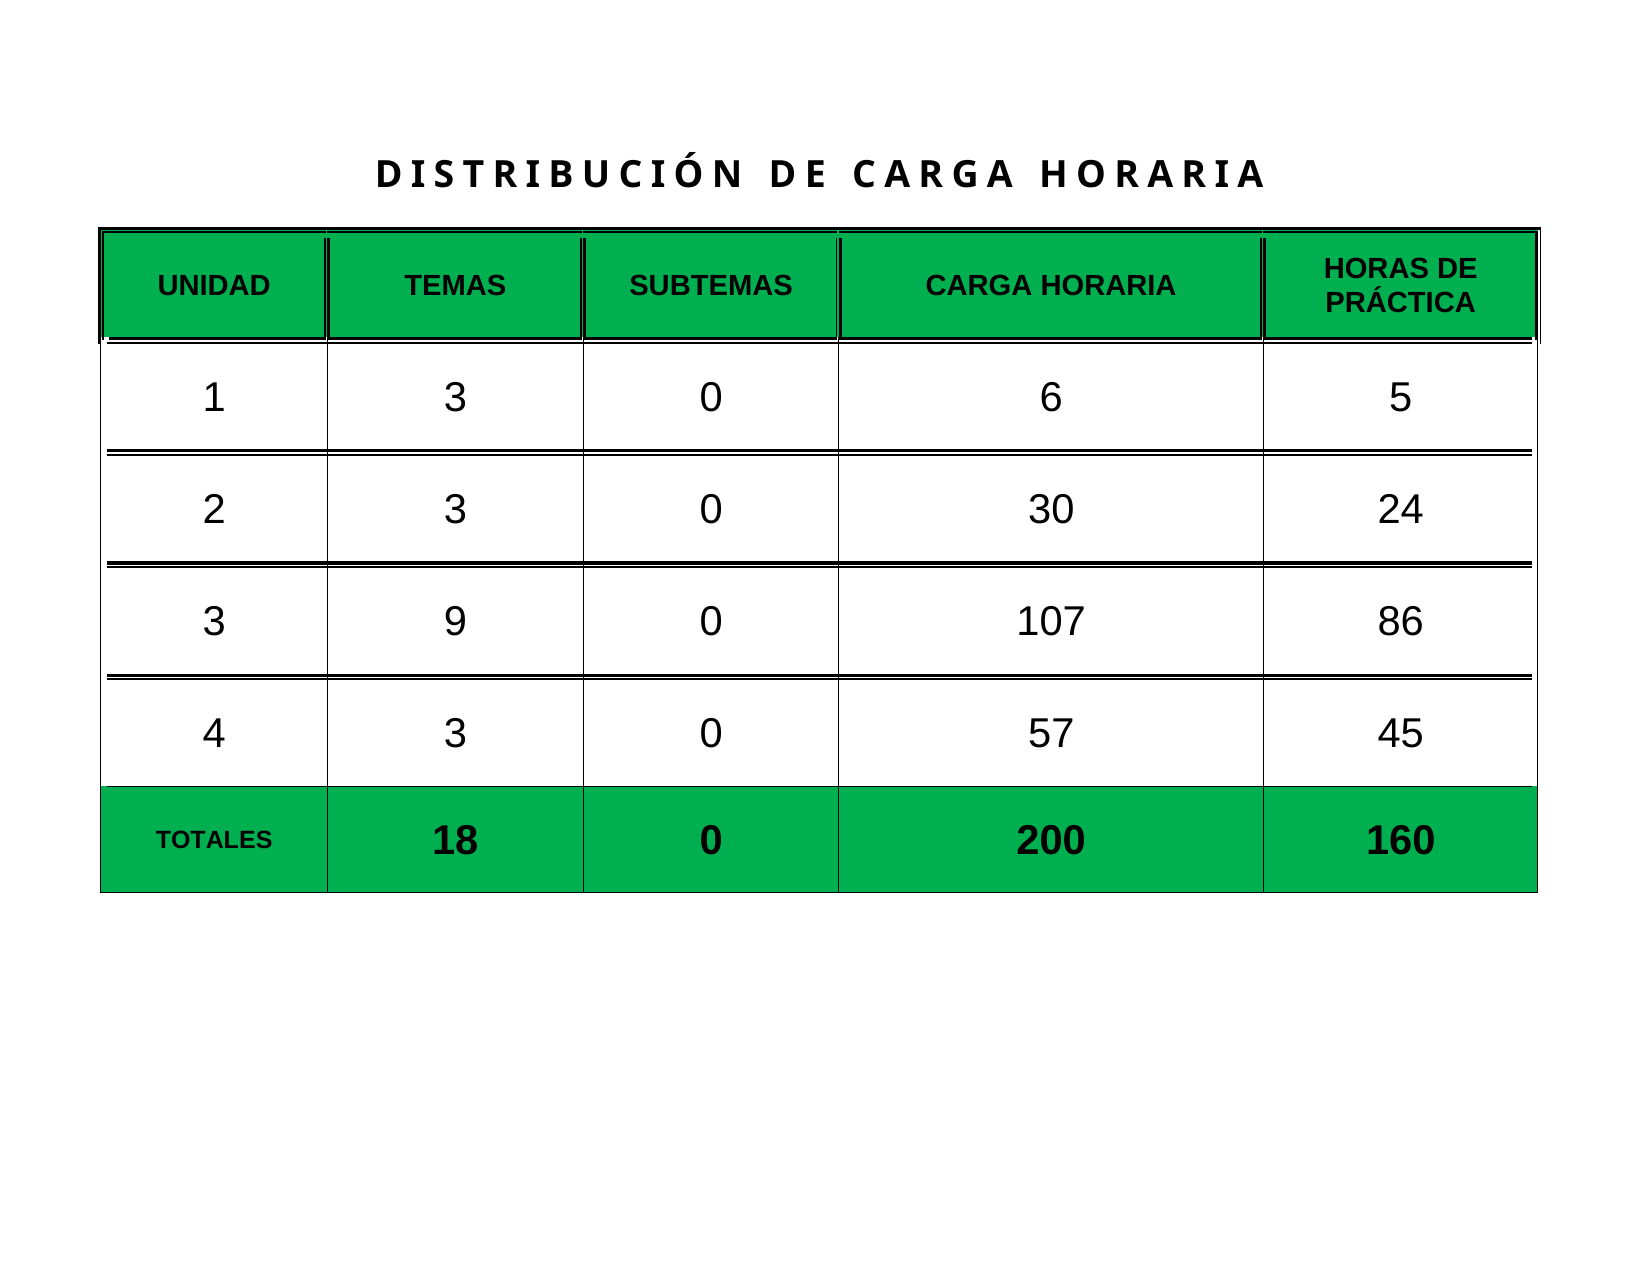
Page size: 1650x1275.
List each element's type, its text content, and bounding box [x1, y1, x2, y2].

table_cell 0 [584, 787, 838, 892]
table_cell 3 [328, 456, 583, 561]
table_cell 0 [584, 344, 838, 449]
table_cell 4 [101, 674, 327, 786]
table_cell 86 [1264, 561, 1537, 673]
table_cell 45 [1264, 674, 1537, 786]
table_cell 0 [584, 456, 838, 561]
table_cell 0 [584, 680, 838, 786]
table_cell 5 [1264, 337, 1537, 449]
table_cell 107 [839, 568, 1263, 673]
table_cell 1 [101, 337, 327, 449]
table_cell 160 [1264, 786, 1537, 892]
table_cell 24 [1264, 449, 1537, 561]
table_cell 57 [839, 680, 1263, 786]
table_cell 30 [839, 456, 1263, 561]
table_cell 200 [839, 787, 1263, 892]
table_cell 18 [328, 787, 583, 892]
table_cell 3 [328, 680, 583, 786]
table_cell 0 [584, 568, 838, 673]
table_cell TOTALES [101, 786, 327, 892]
table_header UNIDAD [101, 230, 327, 337]
text DISTRIBUCIÓN DE CARGA HORARIA [59, 147, 1580, 198]
table_header TEMAS [327, 230, 583, 337]
table_header HORAS DE PRÁCTICA [1263, 233, 1535, 337]
table_cell 9 [328, 568, 583, 673]
table_cell 6 [839, 344, 1263, 449]
table_cell 3 [328, 344, 583, 449]
table_cell 2 [101, 449, 327, 561]
table_header CARGA HORARIA [839, 230, 1263, 337]
table_header SUBTEMAS [583, 230, 839, 337]
table_cell 3 [101, 561, 327, 673]
